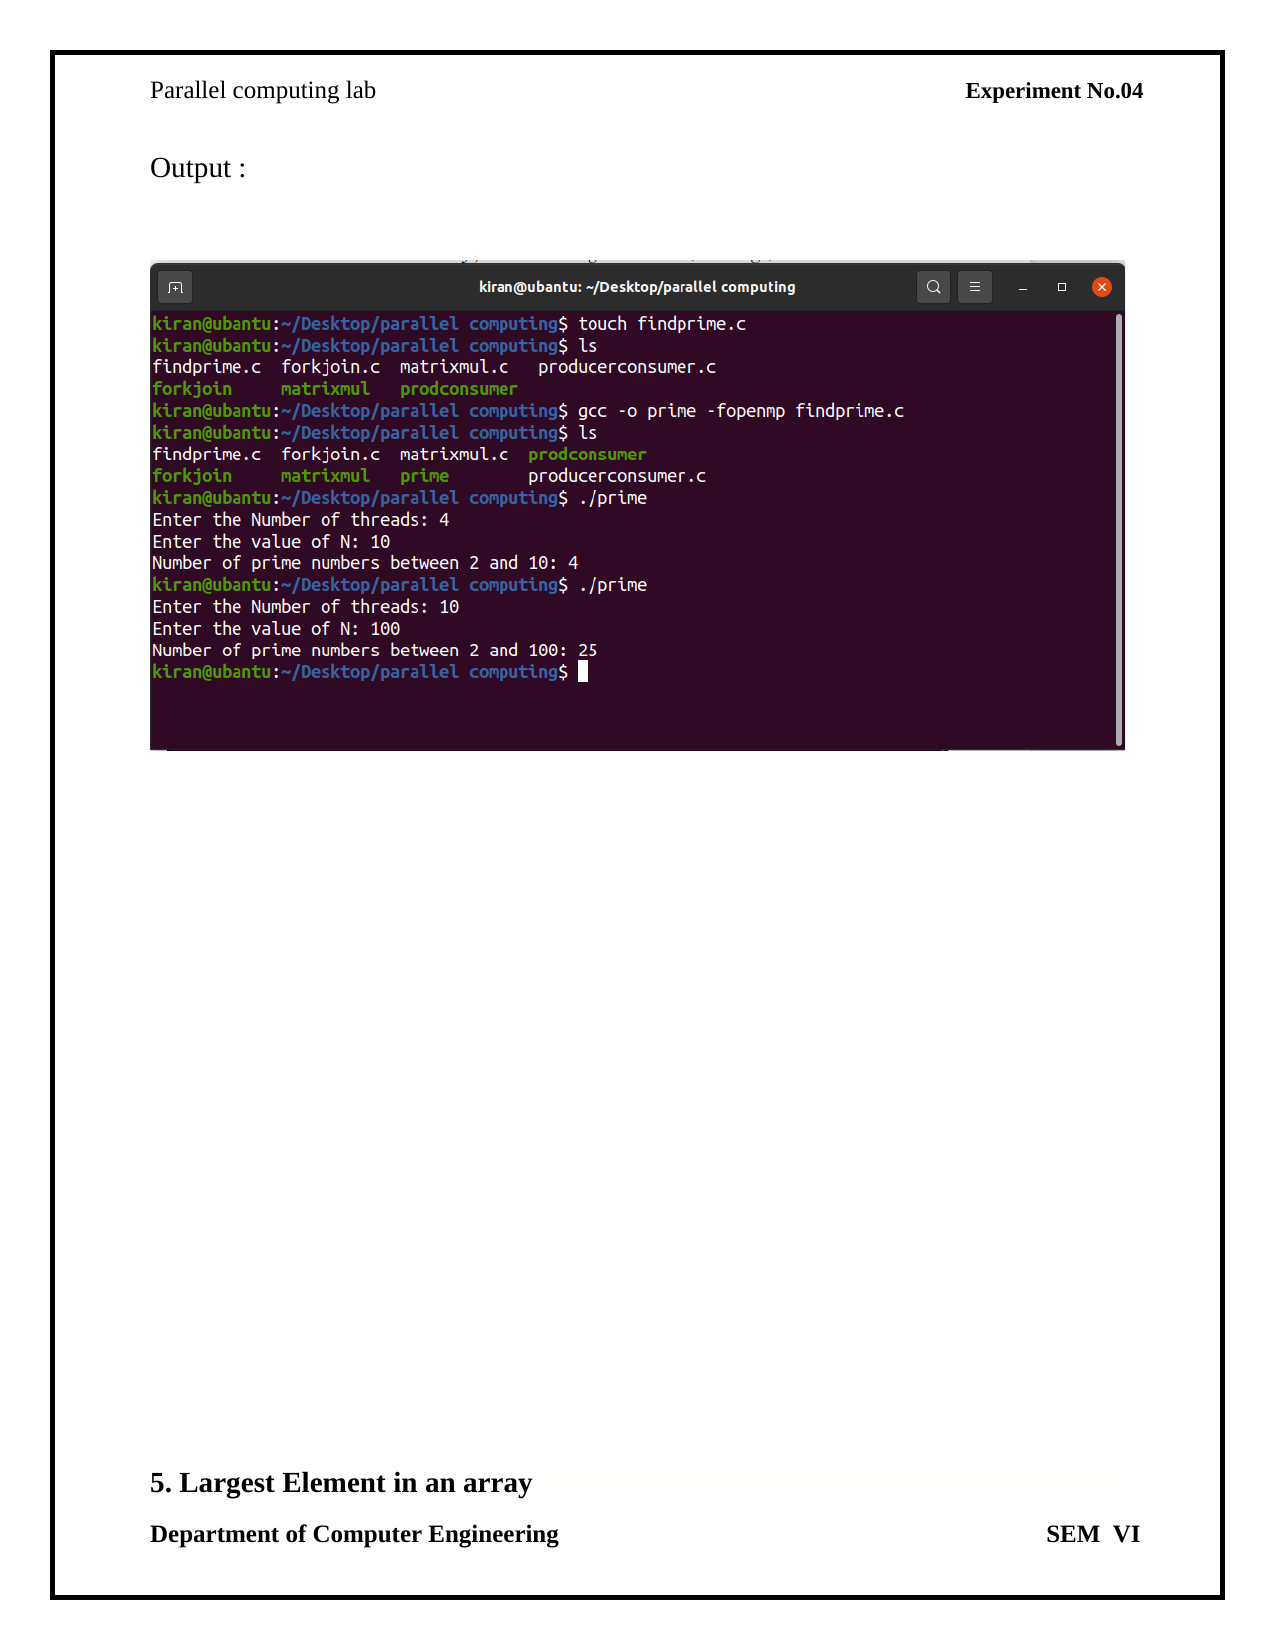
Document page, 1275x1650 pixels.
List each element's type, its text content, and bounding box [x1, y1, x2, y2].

picture [150, 260, 1125, 751]
text Output : [150, 150, 1125, 183]
text 5. Largest Element in an array [150, 1465, 1125, 1499]
